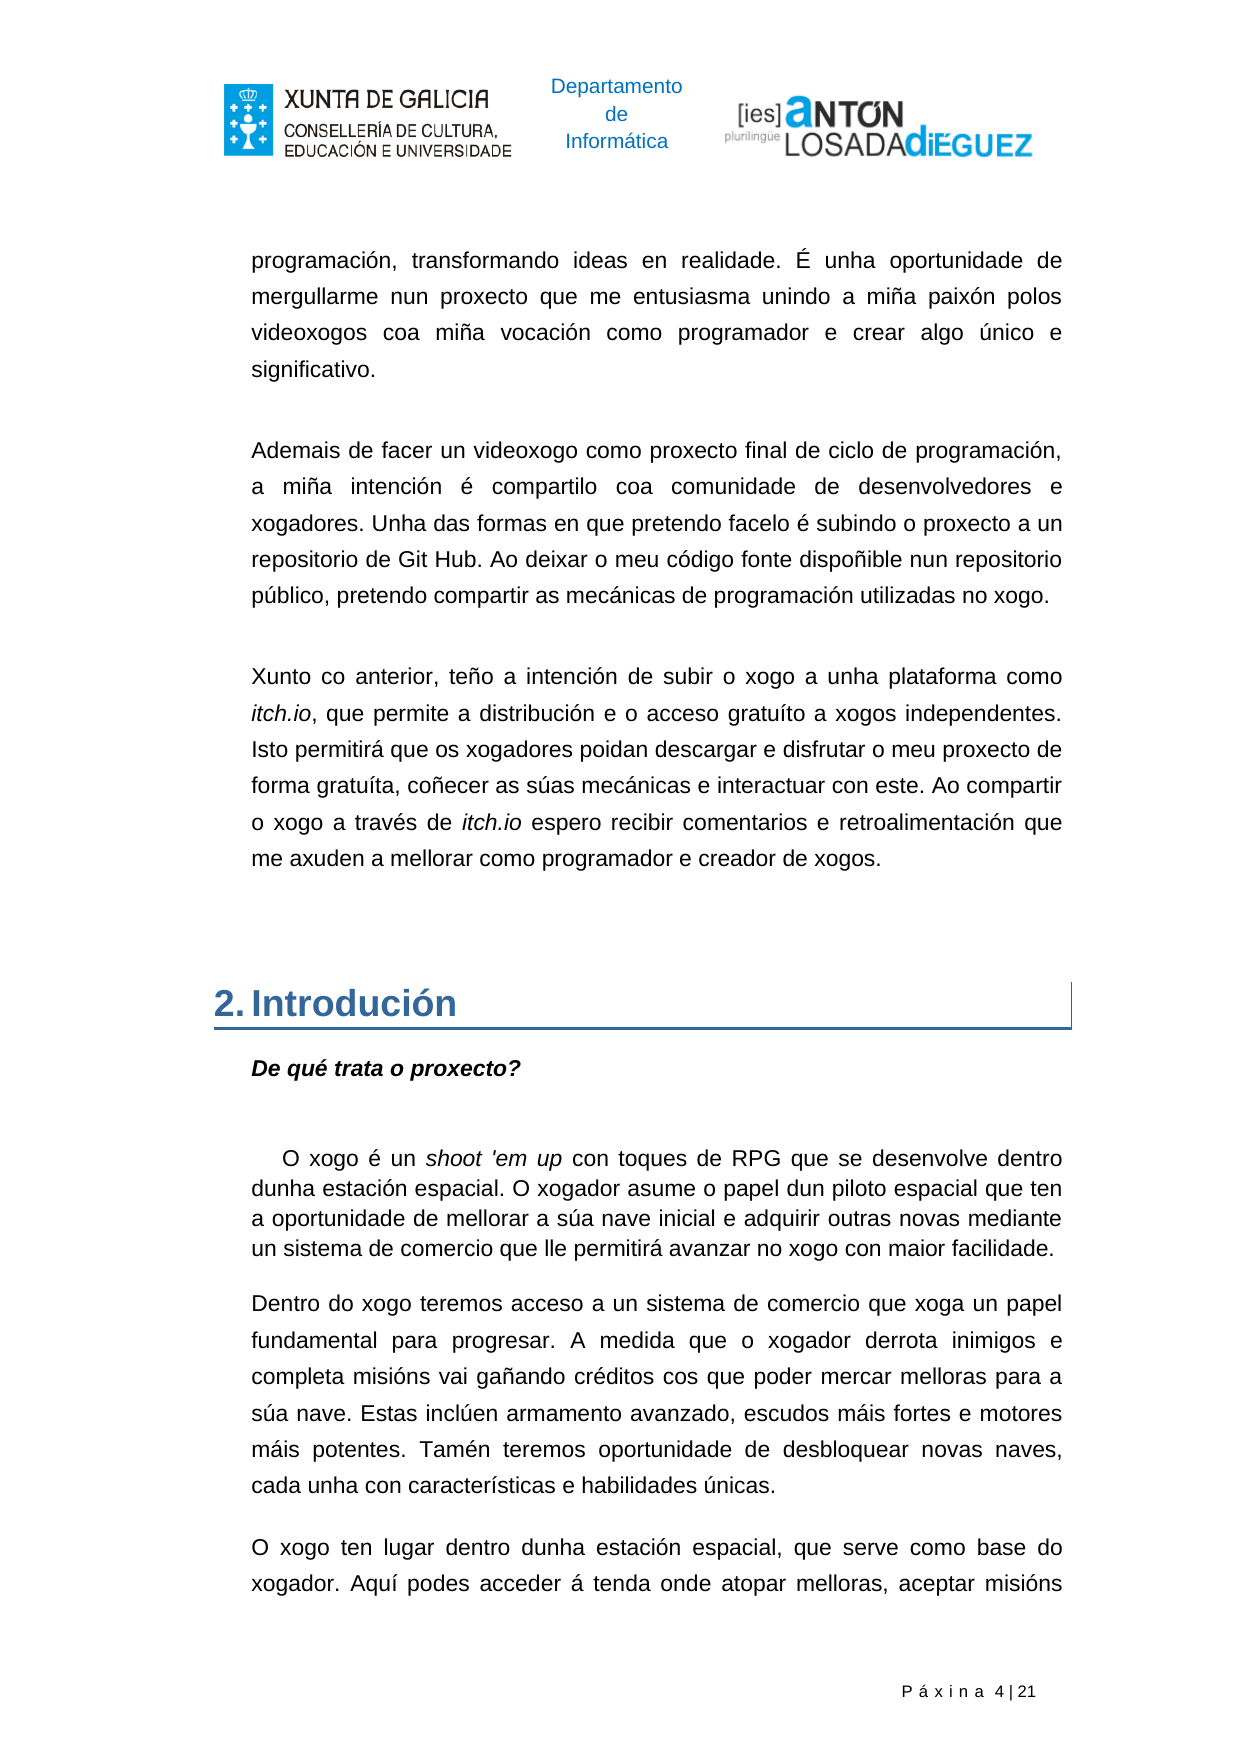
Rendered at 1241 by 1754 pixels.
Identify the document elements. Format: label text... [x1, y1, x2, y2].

picture [709, 73, 1052, 183]
text De qué trata o proxecto? [251, 1055, 1063, 1081]
text O xogo é un shoot 'em up con toques de RPG que se desenvolve dentro dunha estación espacial. O xogador asume o papel dun piloto espacial que ten a oportunidade de mellorar a súa nave inicial e adquirir outras novas mediante un sistema de comercio que lle permitirá avanzar no xogo con maior facilidade. [251, 1144, 1063, 1262]
picture [218, 73, 524, 170]
title Introdución [214, 982, 1071, 1027]
text Ademais de facer un videoxogo como proxecto final de ciclo de programación, a miña intención é compartilo coa comunidade de desenvolvedores e xogadores. Unha das formas en que pretendo facelo é subindo o proxecto a un repositorio de Git Hub. Ao deixar o meu código fonte dispoñible nun repositorio público, pretendo compartir as mecánicas de programación utilizadas no xogo. [251, 437, 1063, 608]
text Xunto co anterior, teño a intención de subir o xogo a unha plataforma como itch.io, que permite a distribución e o acceso gratuíto a xogos independentes. Isto permitirá que os xogadores poidan descargar e disfrutar o meu proxecto de forma gratuíta, coñecer as súas mecánicas e interactuar con este. Ao compartir o xogo a través de itch.io espero recibir comentarios e retroalimentación que me axuden a mellorar como programador e creador de xogos. [251, 663, 1063, 871]
text Dentro do xogo teremos acceso a un sistema de comercio que xoga un papel fundamental para progresar. A medida que o xogador derrota inimigos e completa misións vai gañando créditos cos que poder mercar melloras para a súa nave. Estas inclúen armamento avanzado, escudos máis fortes e motores máis potentes. Tamén teremos oportunidade de desbloquear novas naves, cada unha con características e habilidades únicas. [251, 1290, 1063, 1498]
